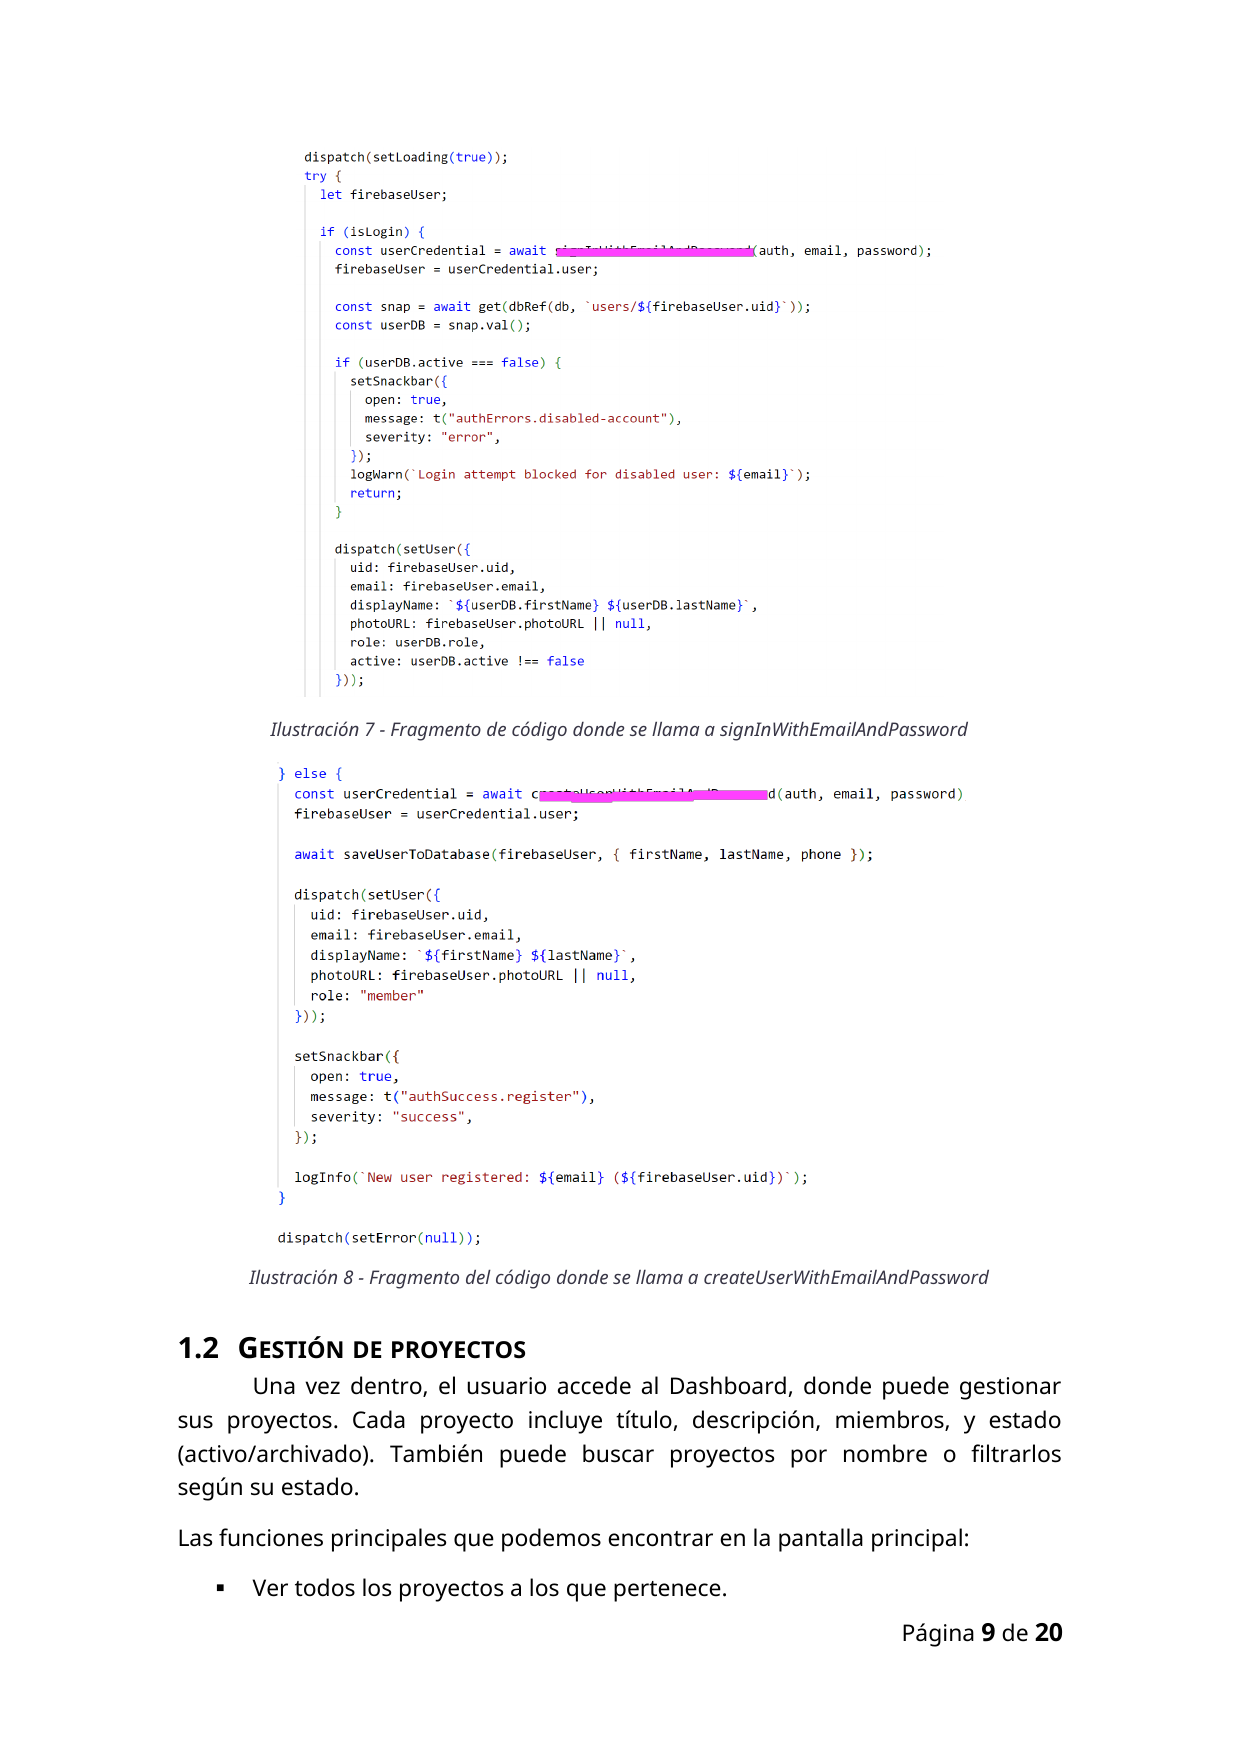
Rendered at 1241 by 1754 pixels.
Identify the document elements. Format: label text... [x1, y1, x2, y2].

picture [274, 762, 966, 1246]
text Ilustración 7 - Fragmento de código donde se llama a signInWithEmailAndPassword [177, 716, 1063, 742]
subtitle Gestión de proyectos [177, 1327, 1063, 1367]
text Una vez dentro, el usuario accede al Dashboard, donde puede gestionar sus proyectos. Cada proyecto incluye título, descripción, miembros, y estado (activo/archivado). También puede buscar proyectos por nombre o filtrarlos según su estado. [177, 1370, 1063, 1503]
list Ver todos los proyectos a los que pertenece. [215, 1572, 1063, 1603]
text Las funciones principales que podemos encontrar en la pantalla principal: [177, 1522, 1063, 1553]
picture [295, 147, 945, 697]
text Ilustración 8 - Fragmento del código donde se llama a createUserWithEmailAndPassword [177, 1264, 1063, 1290]
